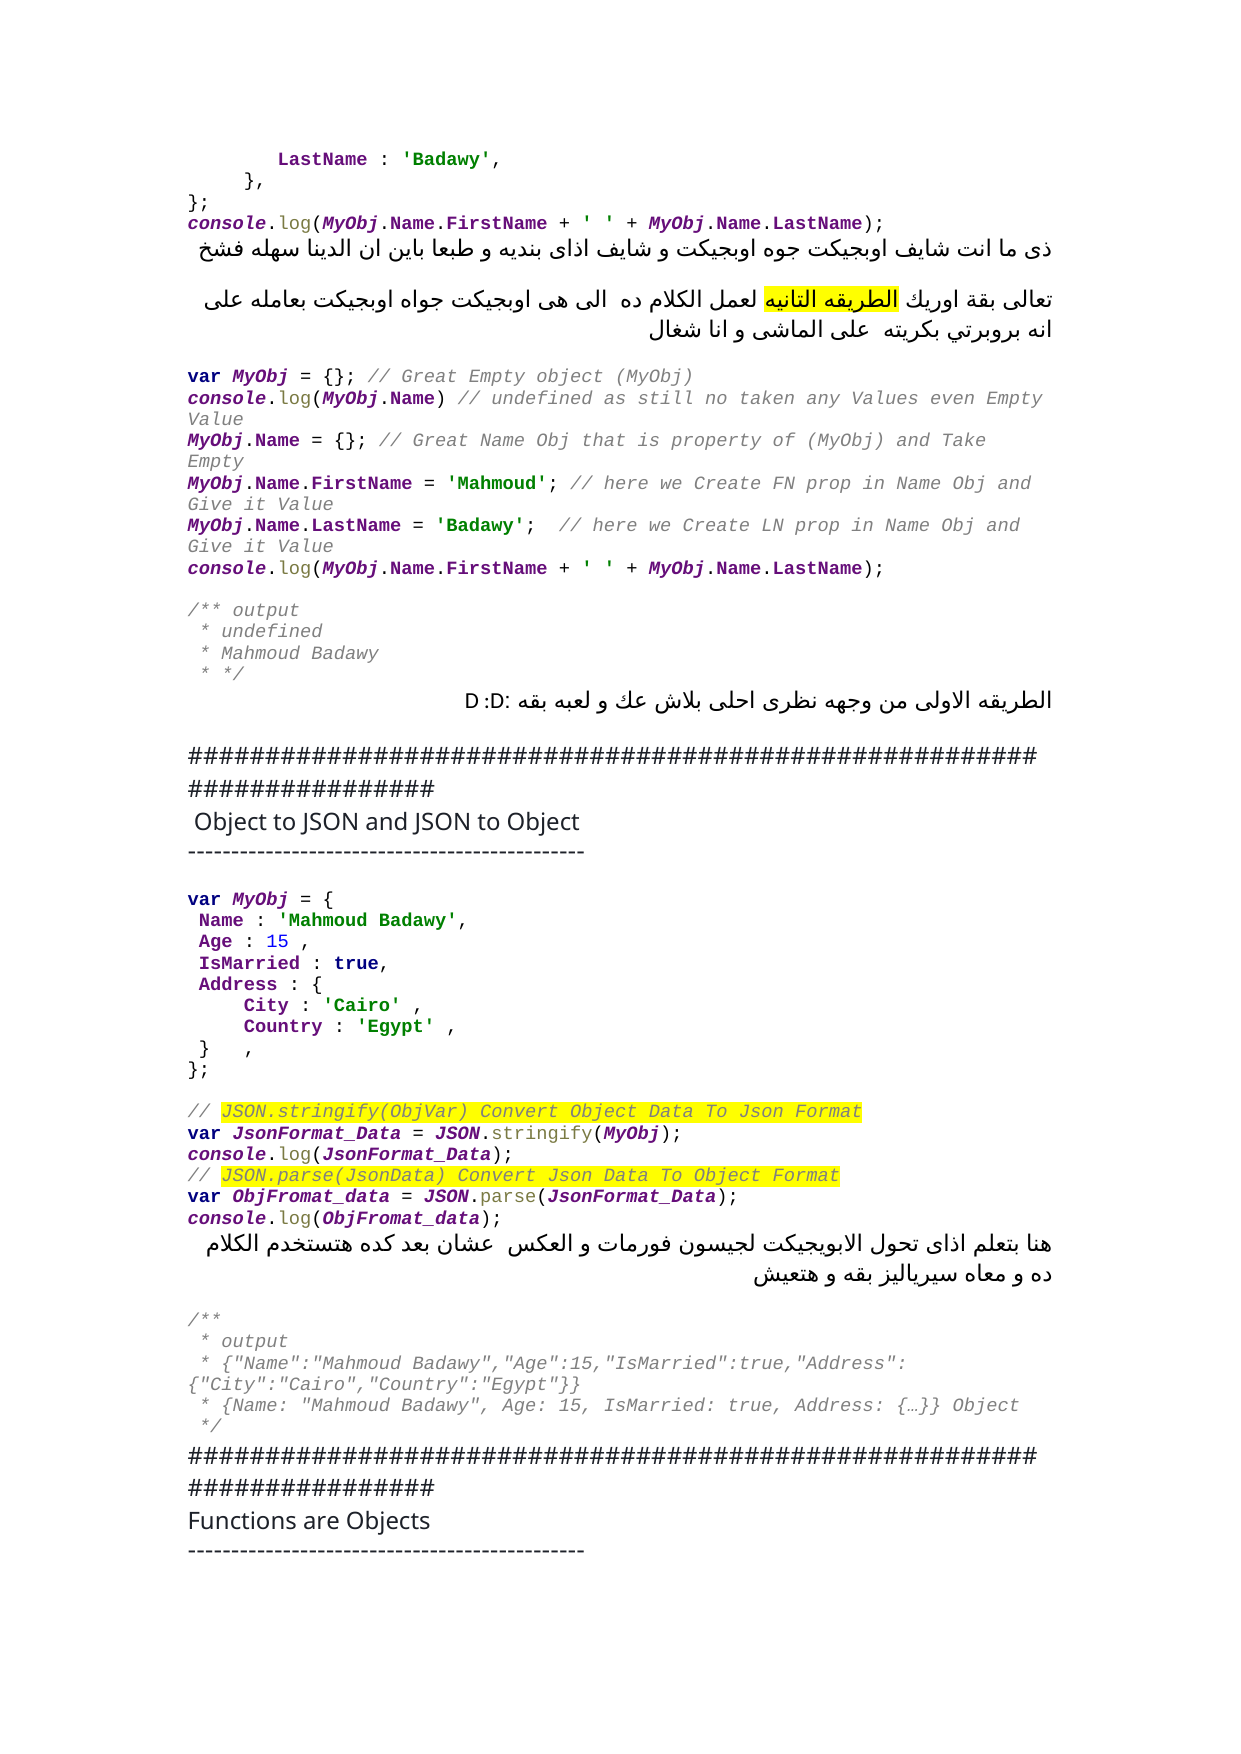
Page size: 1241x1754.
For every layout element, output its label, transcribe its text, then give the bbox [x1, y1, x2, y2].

text ####################################################################### Functions are Objects [187, 1438, 1053, 1536]
text ---------------------------------------------- [187, 837, 1053, 865]
text /** * output * {"Name":"Mahmoud Badawy","Age":15,"IsMarried":true,"Address":{"City":"Cairo","Country":"Egypt"}} * {Name: "Mahmoud Badawy", Age: 15, IsMarried: true, Address: {…}} Object */ [187, 1311, 1053, 1438]
text var MyObj = {}; // Great Empty object (MyObj) console.log(MyObj.Name) // undefined as still no taken any Values even Empty Value MyObj.Name = {}; // Great Name Obj that is property of (MyObj) and Take Empty MyObj.Name.FirstName = 'Mahmoud'; // here we Create FN prop in Name Obj and Give it Value MyObj.Name.LastName = 'Badawy'; // here we Create LN prop in Name Obj and Give it Value console.log(MyObj.Name.FirstName + ' ' + MyObj.Name.LastName); /** output * undefined * Mahmoud Badawy * */ [187, 367, 1053, 686]
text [187, 150, 1053, 235]
text الطريقه الاولى من وجهه نظرى احلى بلاش عك و لعبه بقه :D :D [187, 686, 1053, 714]
text ####################################################################### Object to JSON and JSON to Object [187, 739, 1053, 837]
text var MyObj = { Name : 'Mahmoud Badawy', Age : 15 , IsMarried : true, Address : { City : 'Cairo' , Country : 'Egypt' , } , }; // JSON.stringify(ObjVar) Convert Object Data To Json Format var JsonFormat_Data = JSON.stringify(MyObj); console.log(JsonFormat_Data); // JSON.parse(JsonData) Convert Json Data To Object Format var ObjFromat_data = JSON.parse(JsonFormat_Data); console.log(ObjFromat_data); [187, 890, 1053, 1230]
text ---------------------------------------------- [187, 1536, 1053, 1564]
text تعالى بقة اوريك الطريقه التانيه لعمل الكلام ده الى هى اوبجيكت جواه اوبجيكت بعامله على انه بروبرتي بكريته على الماشى و انا شغال [187, 286, 1053, 343]
text هنا بتعلم اذاى تحول الابويجيكت لجيسون فورمات و العكس عشان بعد كده هتستخدم الكلام ده و معاه سيرياليز بقه و هتعيش [187, 1230, 1053, 1286]
text ذى ما انت شايف اوبجيكت جوه اوبجيكت و شايف اذاى بنديه و طبعا باين ان الدينا سهله فشخ [187, 235, 1053, 261]
